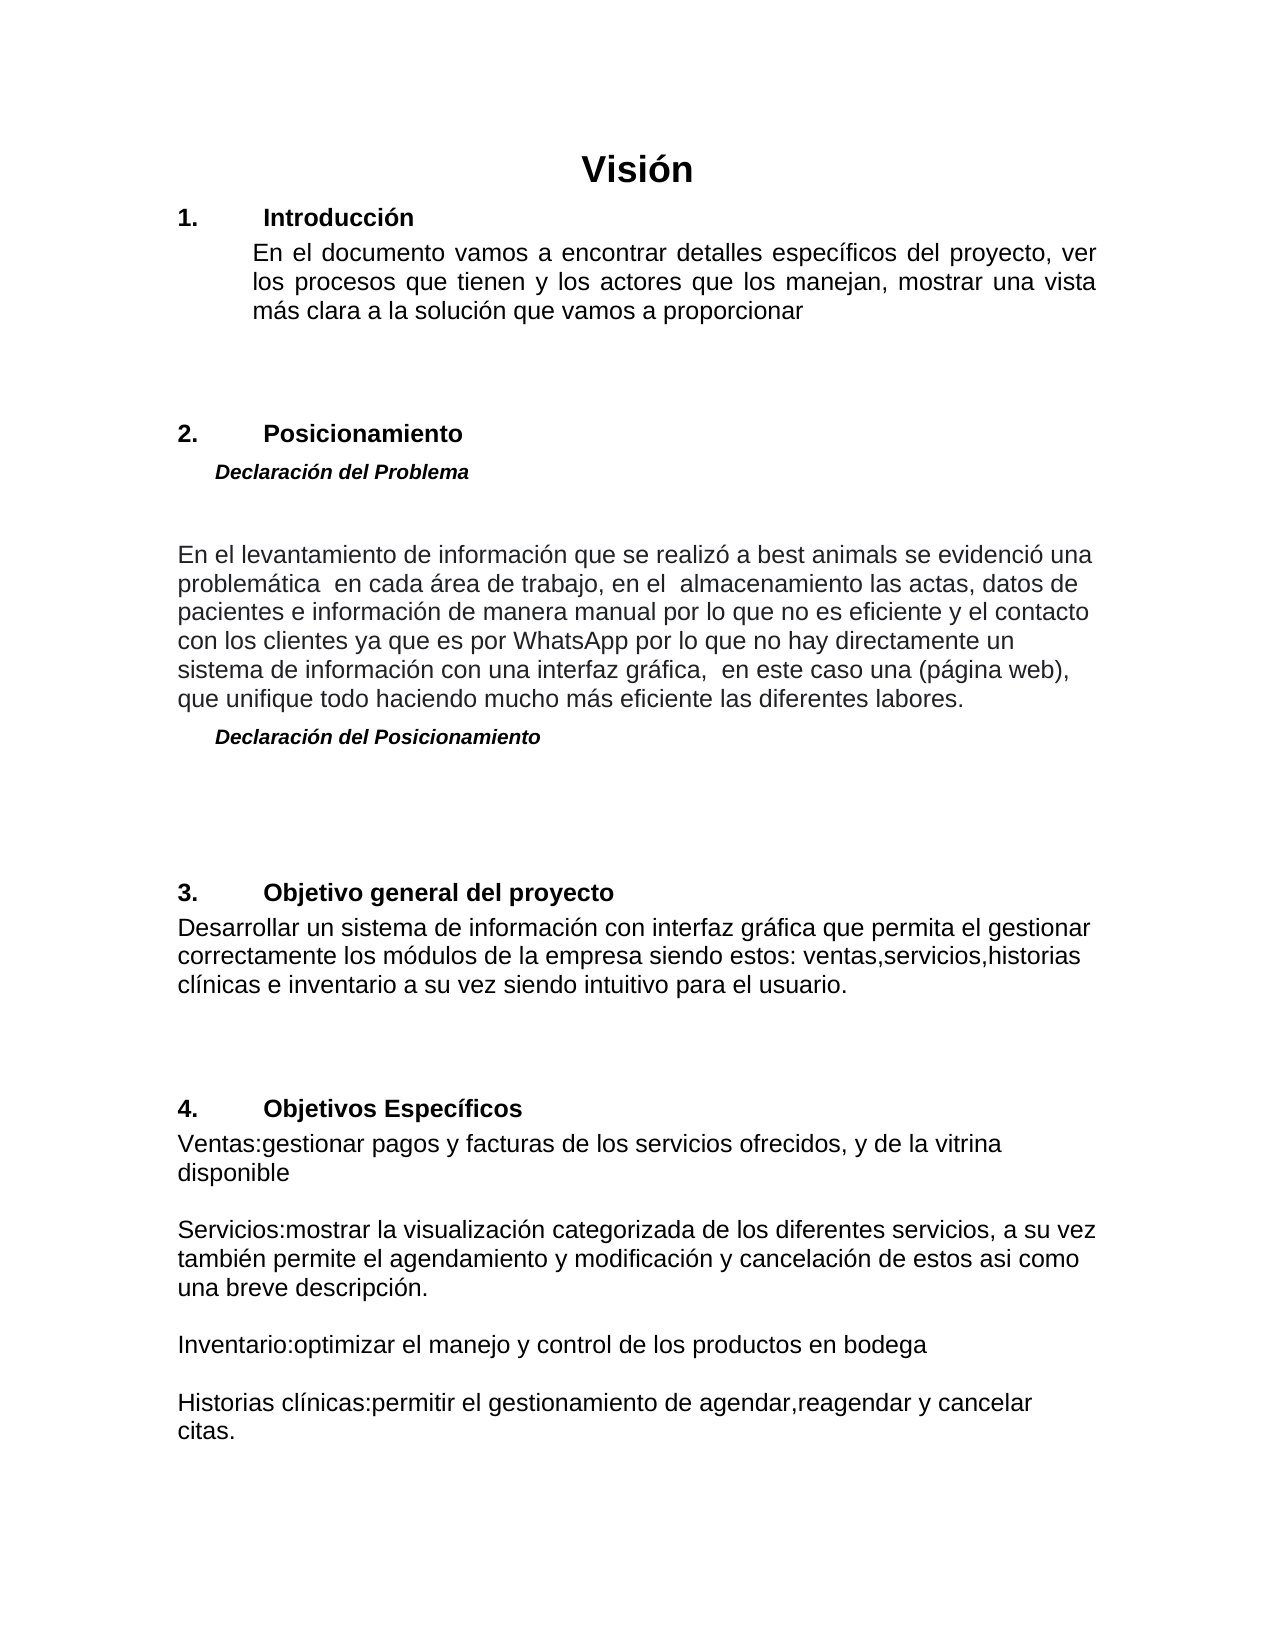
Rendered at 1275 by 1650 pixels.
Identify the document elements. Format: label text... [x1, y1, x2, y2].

text Visión [177, 148, 1098, 191]
text En el documento vamos a encontrar detalles específicos del proyecto, ver los procesos que tienen y los actores que los manejan, mostrar una vista más clara a la solución que vamos a proporcionar [252, 238, 1098, 324]
text Inventario:optimizar el manejo y control de los productos en bodega [177, 1330, 1098, 1359]
text Ventas:gestionar pagos y facturas de los servicios ofrecidos, y de la vitrina disponible [177, 1129, 1098, 1186]
subtitle Declaración del Problema [215, 460, 1098, 484]
subtitle Introducción [177, 203, 1098, 232]
subtitle Posicionamiento [177, 419, 1098, 448]
text En el levantamiento de información que se realizó a best animals se evidenció una problemática en cada área de trabajo, en el almacenamiento las actas, datos de pacientes e información de manera manual por lo que no es eficiente y el contacto con los clientes ya que es por WhatsApp por lo que no hay directamente un sistema de información con una interfaz gráfica, en este caso una (página web), que unifique todo haciendo mucho más eficiente las diferentes labores. [177, 540, 1098, 712]
text Historias clínicas:permitir el gestionamiento de agendar,reagendar y cancelar citas. [177, 1388, 1098, 1445]
text Servicios:mostrar la visualización categorizada de los diferentes servicios, a su vez también permite el agendamiento y modificación y cancelación de estos asi como una breve descripción. [177, 1215, 1098, 1301]
subtitle Declaración del Posicionamiento [215, 725, 1098, 749]
text Desarrollar un sistema de información con interfaz gráfica que permita el gestionar correctamente los módulos de la empresa siendo estos: ventas,servicios,historias clínicas e inventario a su vez siendo intuitivo para el usuario. [177, 913, 1098, 999]
subtitle Objetivo general del proyecto [177, 878, 1098, 906]
subtitle Objetivos Específicos [177, 1094, 1098, 1123]
